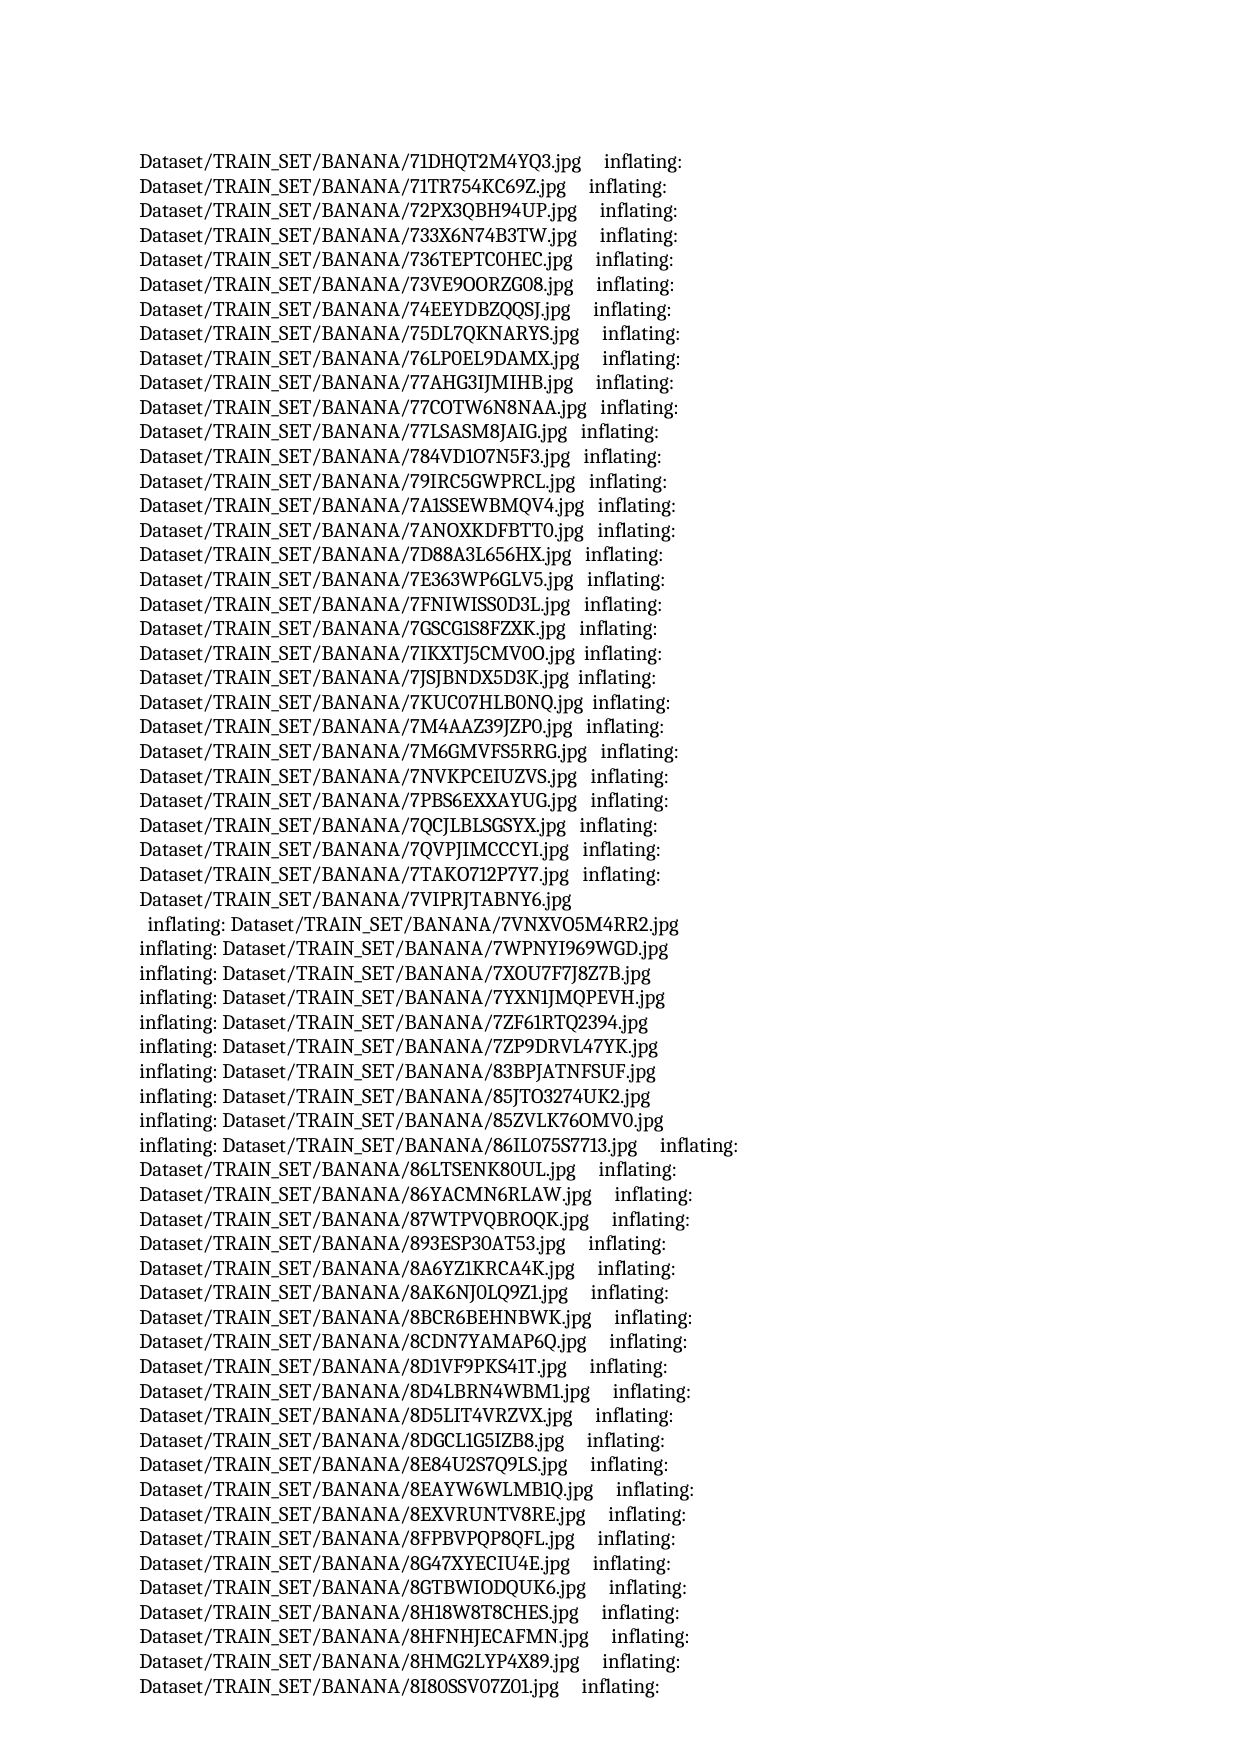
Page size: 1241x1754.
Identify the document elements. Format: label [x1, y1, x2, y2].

text [138, 912, 747, 1698]
text [138, 150, 747, 911]
